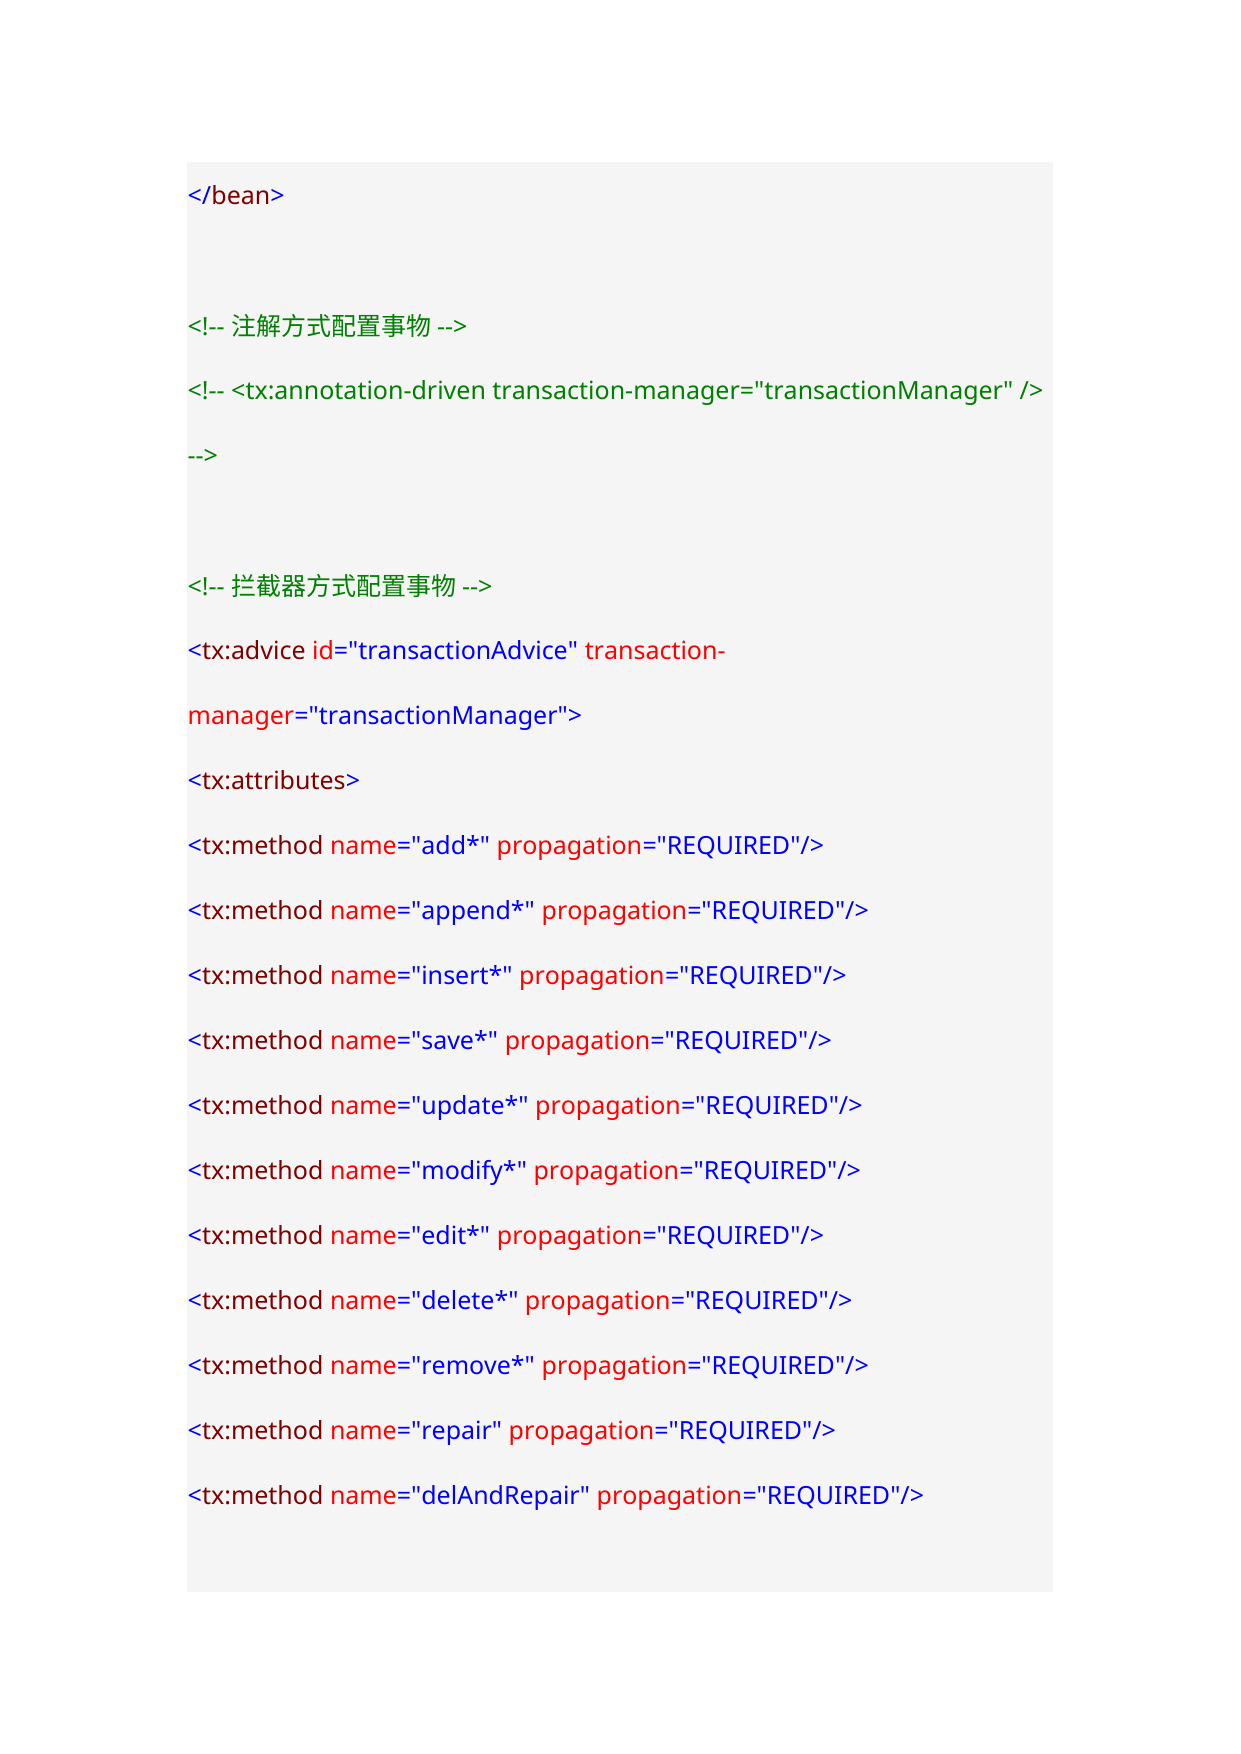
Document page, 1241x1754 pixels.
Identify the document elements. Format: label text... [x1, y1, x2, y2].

text <tx:method name="edit*" propagation="REQUIRED"/> [187, 1202, 1053, 1267]
text <tx:method name="delAndRepair" propagation="REQUIRED"/> [187, 1462, 1053, 1527]
text <tx:method name="update*" propagation="REQUIRED"/> [187, 1072, 1053, 1137]
text <tx:method name="delete*" propagation="REQUIRED"/> [187, 1267, 1053, 1332]
text <!-- <tx:annotation-driven transaction-manager="transactionManager" /> --> [187, 357, 1053, 487]
text <tx:method name="save*" propagation="REQUIRED"/> [187, 1007, 1053, 1072]
text <tx:method name="repair" propagation="REQUIRED"/> [187, 1397, 1053, 1462]
text <tx:method name="modify*" propagation="REQUIRED"/> [187, 1137, 1053, 1202]
text <tx:method name="append*" propagation="REQUIRED"/> [187, 877, 1053, 942]
text <!-- 拦截器方式配置事物 --> [187, 552, 1053, 617]
text <tx:attributes> [187, 747, 1053, 812]
text <!-- 注解方式配置事物 --> [187, 292, 1053, 357]
text <tx:method name="insert*" propagation="REQUIRED"/> [187, 942, 1053, 1007]
text <tx:method name="remove*" propagation="REQUIRED"/> [187, 1332, 1053, 1397]
text </bean> [187, 162, 1053, 227]
text <tx:advice id="transactionAdvice" transaction-manager="transactionManager"> [187, 617, 1053, 747]
text <tx:method name="add*" propagation="REQUIRED"/> [187, 812, 1053, 877]
